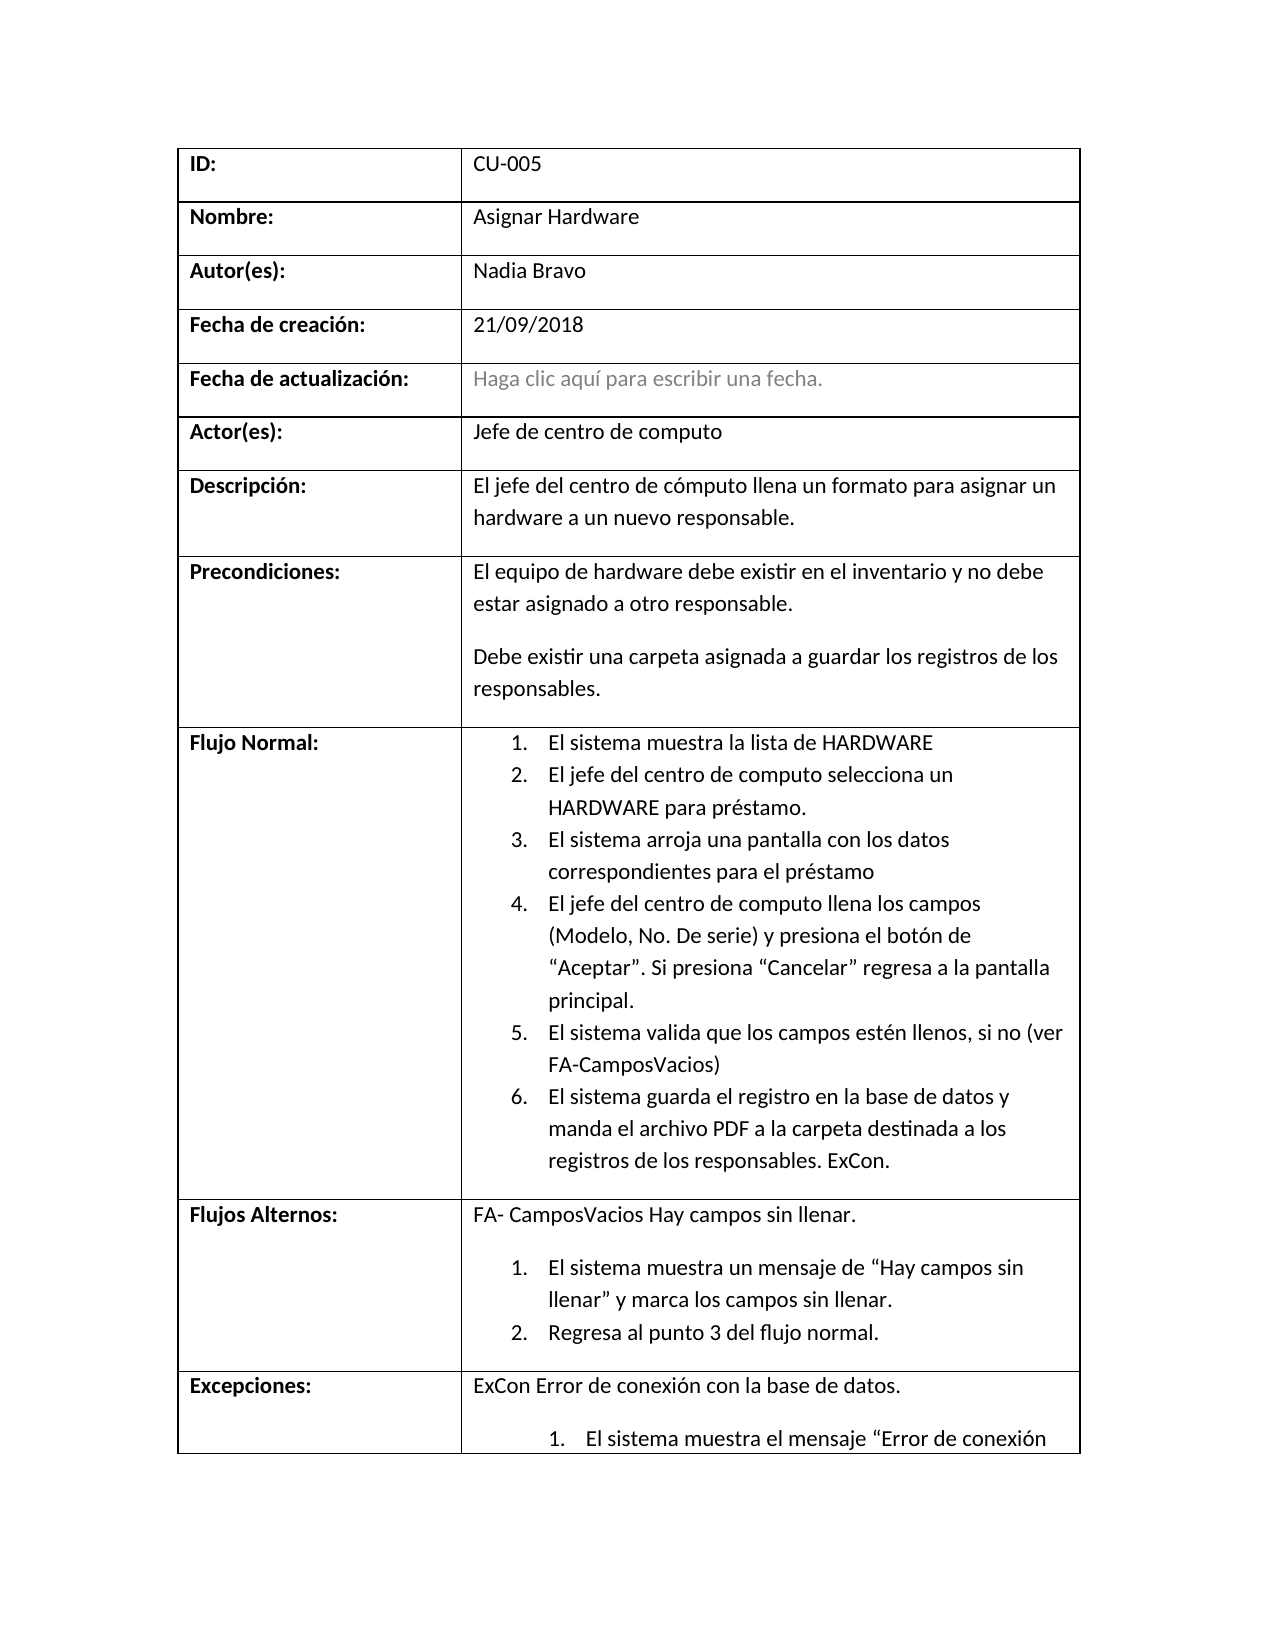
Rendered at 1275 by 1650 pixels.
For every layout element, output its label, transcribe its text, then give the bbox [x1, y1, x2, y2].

table_cell Flujo Normal: [179, 728, 461, 1199]
table_cell Flujos Alternos: [179, 1200, 461, 1371]
table_cell Fecha de actualización: [179, 364, 461, 416]
table_cell Precondiciones: [179, 557, 461, 727]
table_header ID: [179, 149, 461, 201]
table_cell Descripción: [179, 471, 461, 556]
table_cell Asignar Hardware [462, 203, 1079, 255]
table_cell Nadia Bravo [462, 256, 1079, 309]
table_cell El jefe del centro de cómputo llena un formato para asignar un hardware a un nuevo responsable. [462, 471, 1079, 556]
table_cell Autor(es): [179, 256, 461, 309]
table_cell El sistema muestra la lista de HARDWARE El jefe del centro de computo selecciona un HARDWARE para préstamo. El sistema arroja una pantalla con los datos correspondientes para el préstamo El jefe del centro de computo llena los campos (Modelo, No. De serie) y presiona el botón de “Aceptar”. Si presiona “Cancelar” regresa a la pantalla principal. El sistema valida que los campos estén llenos, si no (ver FA-CamposVacios) El sistema guarda el registro en la base de datos y manda el archivo PDF a la carpeta destinada a los registros de los responsables. ExCon. [462, 728, 1079, 1199]
table_cell Excepciones: [179, 1372, 461, 1453]
table_header [462, 149, 1079, 201]
table_cell Nombre: [179, 203, 461, 255]
table_cell [462, 1200, 1079, 1371]
table_cell Fecha de creación: [179, 310, 461, 363]
table_cell [462, 557, 1079, 727]
table_cell Actor(es): [179, 418, 461, 470]
